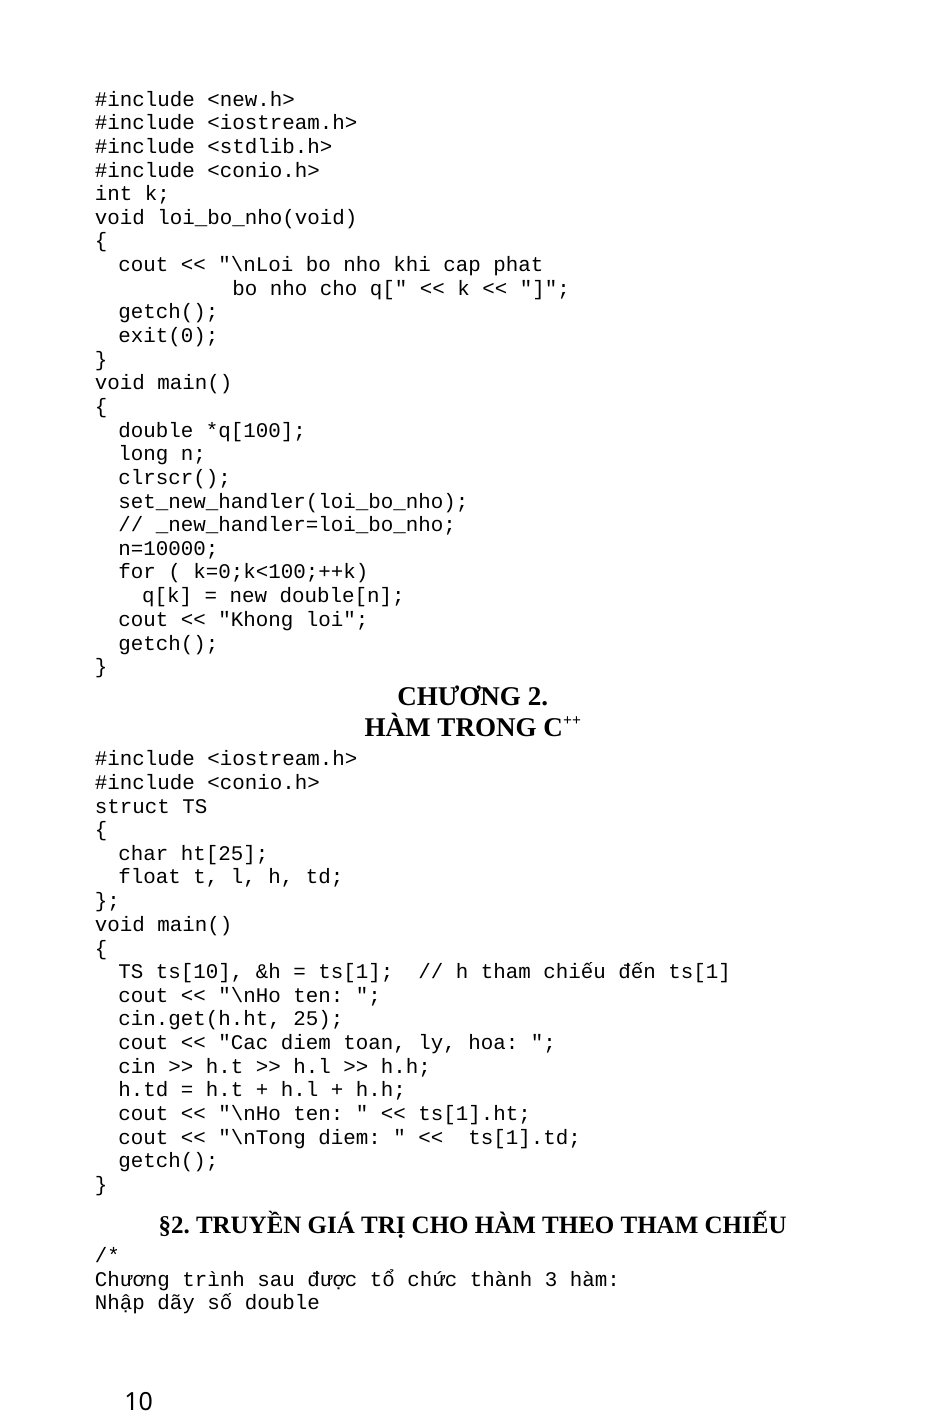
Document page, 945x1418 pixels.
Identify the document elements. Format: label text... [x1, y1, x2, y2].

text getch(); [94, 632, 851, 656]
text long n; [94, 443, 851, 467]
text clrscr(); [94, 467, 851, 491]
text h.td = h.t + h.l + h.h; [94, 1079, 851, 1103]
text char ht[25]; [94, 843, 851, 867]
text cout << "\nHo ten: "; [94, 985, 851, 1008]
text int k; [94, 183, 851, 207]
text } [94, 1174, 851, 1198]
text cout << "\nHo ten: " << ts[1].ht; [94, 1103, 851, 1127]
text { [94, 819, 851, 843]
text q[k] = new double[n]; [94, 585, 851, 609]
text for ( k=0;k<100;++k) [94, 562, 851, 585]
text void loi_bo_nho(void) [94, 207, 851, 231]
text n=10000; [94, 538, 851, 562]
text cout << "\nTong diem: " << ts[1].td; [94, 1127, 851, 1150]
text #include <iostream.h> [94, 748, 851, 772]
text }; [94, 890, 851, 914]
subtitle §2. TRUYỀN GIÁ TRỊ CHO HÀM THEO THAM CHIẾU [94, 1210, 851, 1239]
text #include <new.h> [94, 89, 851, 112]
text exit(0); [94, 325, 851, 349]
text cout << "Cac diem toan, ly, hoa: "; [94, 1032, 851, 1056]
text getch(); [94, 301, 851, 325]
text } [94, 349, 851, 372]
text bo nho cho q[" << k << "]"; [94, 278, 851, 301]
text float t, l, h, td; [94, 867, 851, 890]
text #include <stdlib.h> [94, 136, 851, 159]
text TS ts[10], &h = ts[1]; // h tham chiếu đến ts[1] [94, 961, 851, 985]
text Chương trình sau được tổ chức thành 3 hàm: [94, 1269, 851, 1292]
text cin.get(h.ht, 25); [94, 1008, 851, 1032]
subtitle CHƯƠNG 2. HÀM TRONG C++ [94, 680, 851, 742]
text void main() [94, 372, 851, 396]
text /* [94, 1245, 851, 1269]
text set_new_handler(loi_bo_nho); [94, 491, 851, 514]
text { [94, 937, 851, 961]
text #include <conio.h> [94, 159, 851, 183]
text void main() [94, 914, 851, 937]
text cout << "\nLoi bo nho khi cap phat [94, 254, 851, 278]
text Nhập dãy số double [94, 1292, 851, 1316]
text { [94, 231, 851, 254]
text // _new_handler=loi_bo_nho; [94, 514, 851, 538]
text { [94, 396, 851, 420]
text double *q[100]; [94, 420, 851, 443]
text getch(); [94, 1150, 851, 1174]
text cin >> h.t >> h.l >> h.h; [94, 1056, 851, 1079]
text struct TS [94, 796, 851, 819]
text } [94, 656, 851, 680]
text #include <conio.h> [94, 772, 851, 796]
text #include <iostream.h> [94, 112, 851, 136]
text cout << "Khong loi"; [94, 609, 851, 632]
